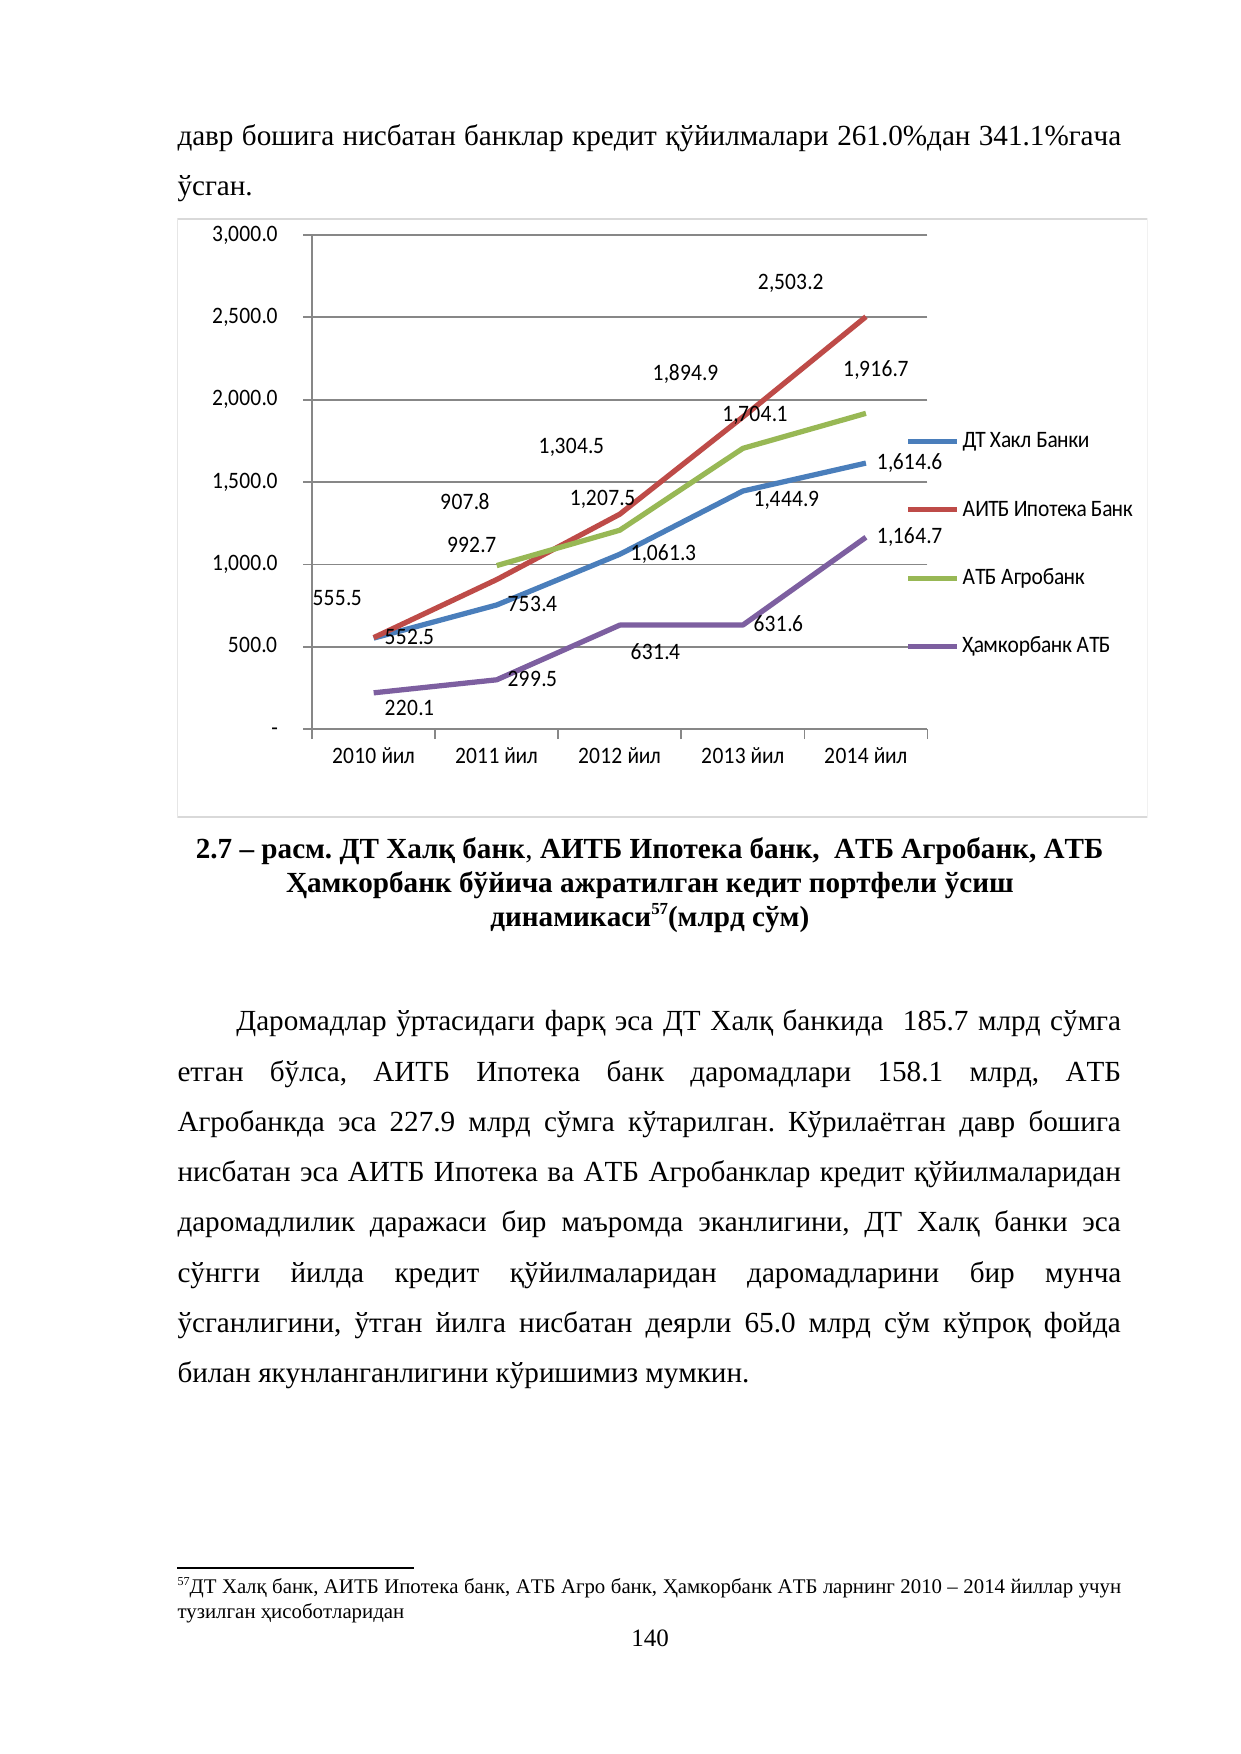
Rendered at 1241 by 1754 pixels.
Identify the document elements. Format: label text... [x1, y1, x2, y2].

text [177, 118, 1122, 202]
text Даромадлар ўртасидаги фарқ эса ДТ Халқ банкида 185.7 млрд сўмга етган бўлса, АИТБ Ипотека банк даромадлари 158.1 млрд, АТБ Агробанкда эса 227.9 млрд сўмга кўтарилган. Кўрилаётган давр бошига нисбатан эса АИТБ Ипотека ва АТБ Агробанклар кредит қўйилмаларидан даромадлилик даражаси бир маъромда эканлигини, ДТ Халқ банки эса сўнгги йилда кредит қўйилмаларидан даромадларини бир мунча ўсганлигини, ўтган йилга нисбатан деярли 65.0 млрд сўм кўпроқ фойда билан якунланганлигини кўришимиз мумкин. [177, 1003, 1122, 1389]
text 2.7 – расм. ДТ Халқ банк, АИТБ Ипотека банк, АТБ Агробанк, АТБ Ҳамкорбанк бўйича ажратилган кедит портфели ўсиш динамикаси(млрд сўм) [177, 832, 1122, 932]
